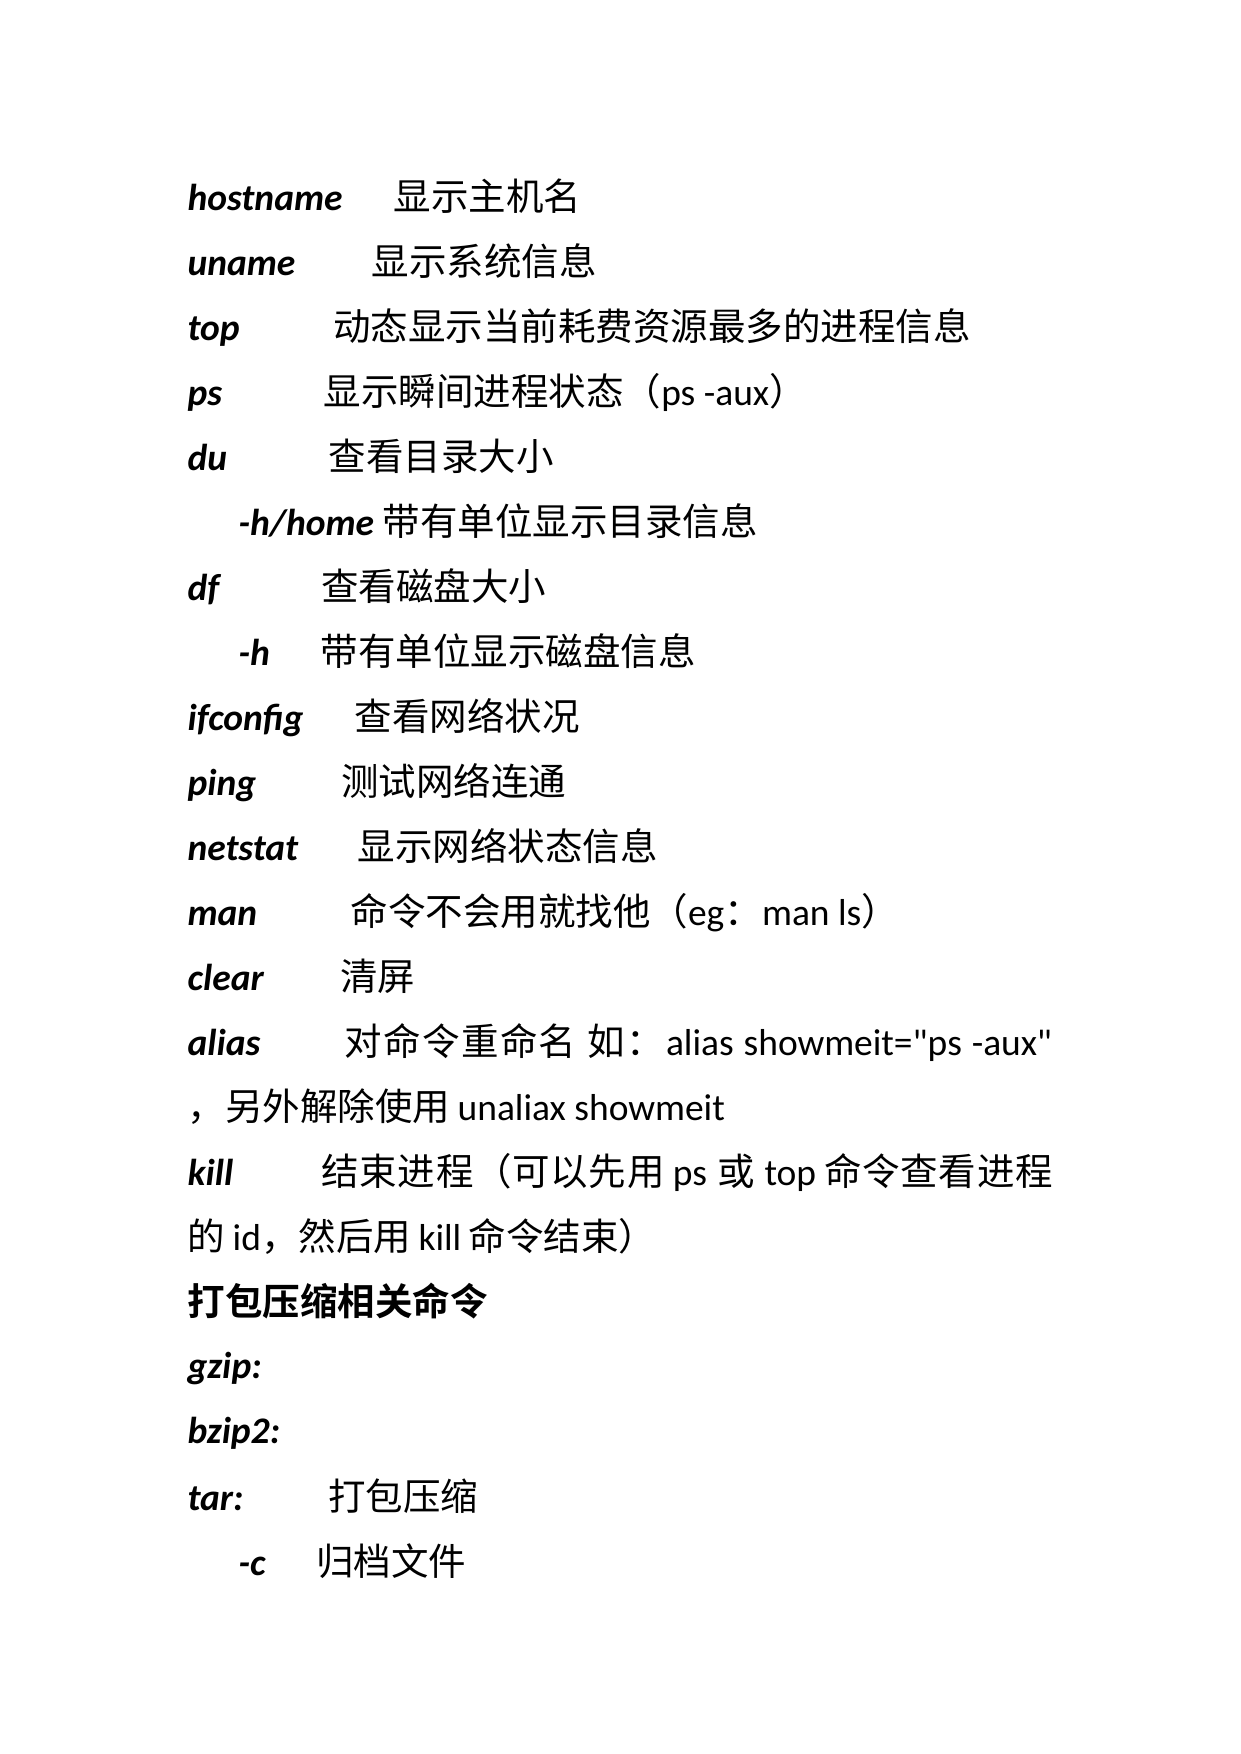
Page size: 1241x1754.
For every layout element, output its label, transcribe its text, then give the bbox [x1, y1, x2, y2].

text kill 结束进程（可以先用ps 或 top命令查看进程的id，然后用kill命令结束） [187, 1137, 1053, 1267]
text uname 显示系统信息 [187, 227, 1053, 292]
text man 命令不会用就找他（eg：man ls） [187, 877, 1053, 942]
text alias 对命令重命名 如：alias showmeit="ps -aux" ，另外解除使用unaliax showmeit [187, 1007, 1053, 1137]
text hostname 显示主机名 [187, 162, 1053, 227]
text bzip2: [187, 1397, 1053, 1462]
text -h/home 带有单位显示目录信息 [187, 487, 1053, 552]
text 打包压缩相关命令 [187, 1267, 1053, 1332]
text ps 显示瞬间进程状态（ps -aux） [187, 357, 1053, 422]
text netstat 显示网络状态信息 [187, 812, 1053, 877]
text -h 带有单位显示磁盘信息 [187, 617, 1053, 682]
text df 查看磁盘大小 [187, 552, 1053, 617]
text ping 测试网络连通 [187, 747, 1053, 812]
text tar: 打包压缩 [187, 1462, 1053, 1527]
text top 动态显示当前耗费资源最多的进程信息 [187, 292, 1053, 357]
text -c 归档文件 [187, 1527, 1053, 1592]
text clear 清屏 [187, 942, 1053, 1007]
text du 查看目录大小 [187, 422, 1053, 487]
text ifconfig 查看网络状况 [187, 682, 1053, 747]
text gzip: [187, 1332, 1053, 1397]
